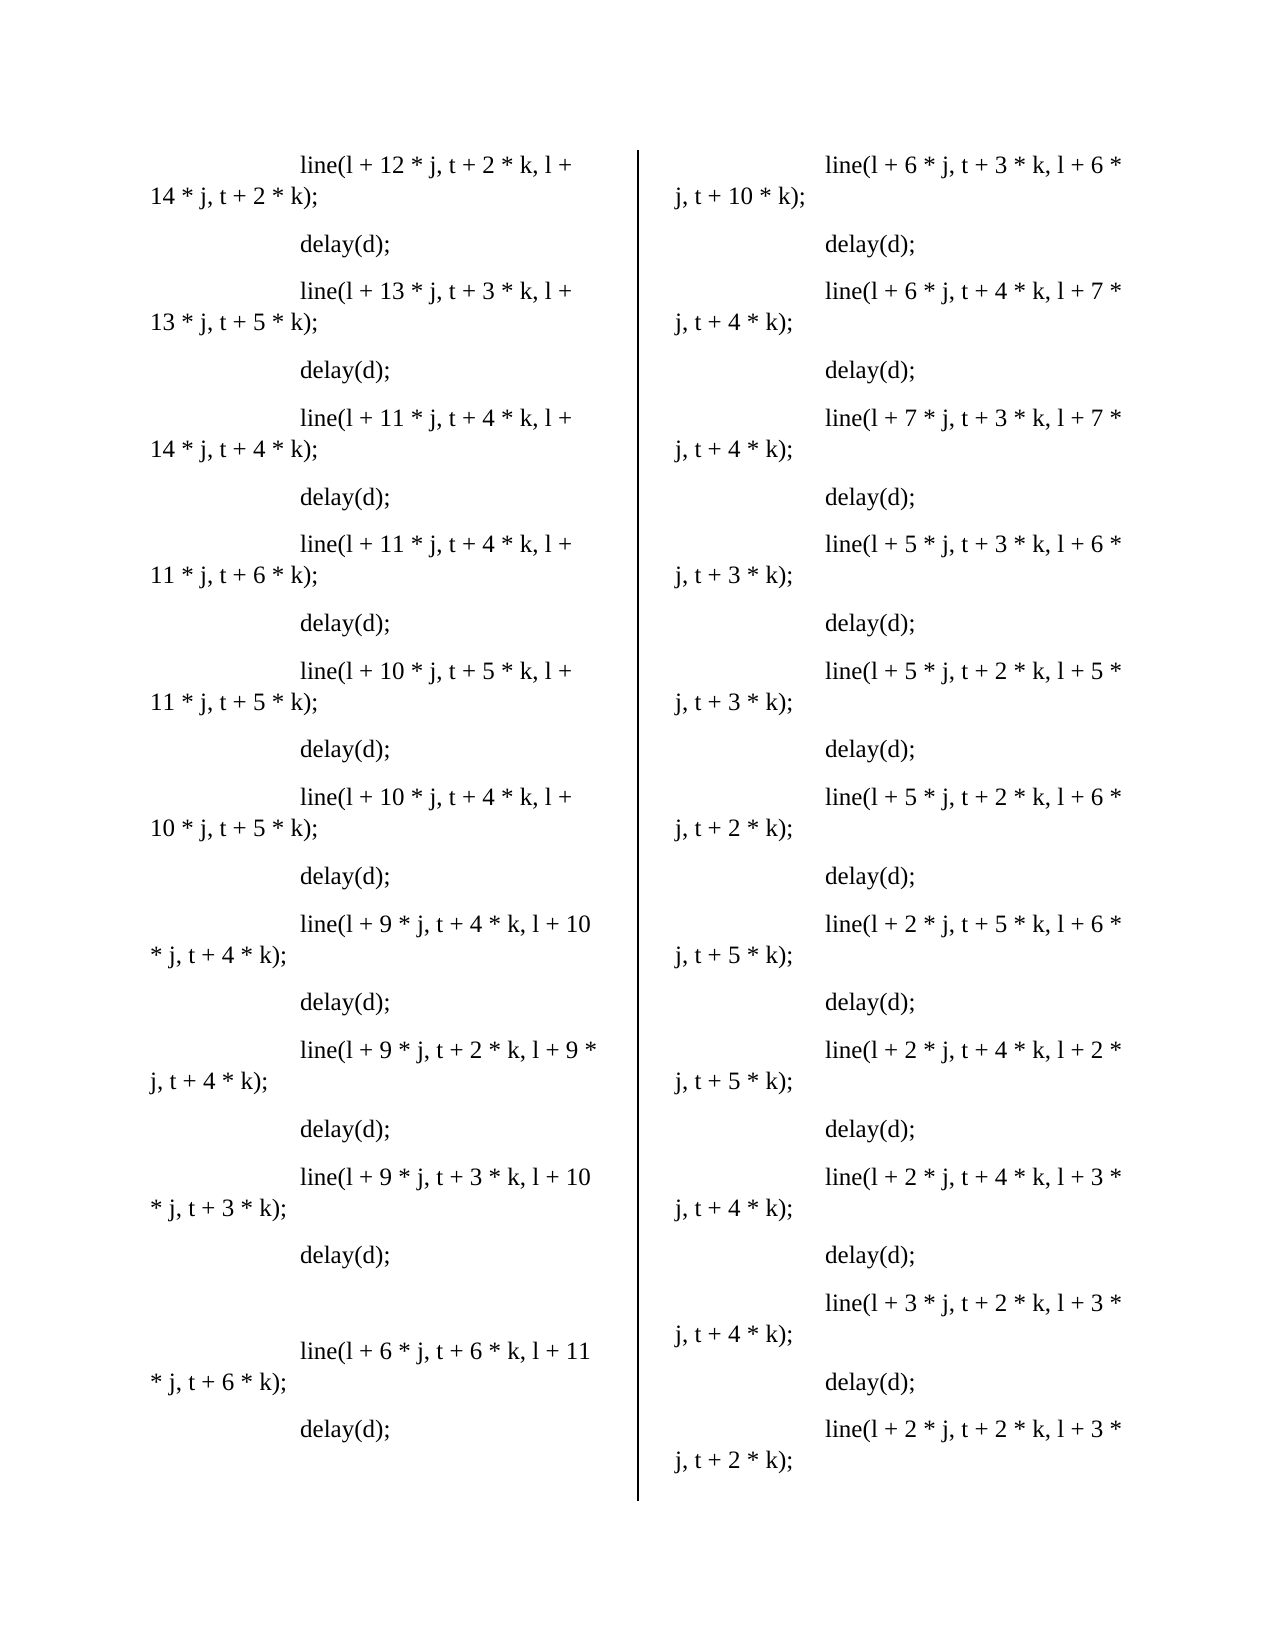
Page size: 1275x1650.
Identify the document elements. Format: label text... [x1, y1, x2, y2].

text delay(d); [150, 734, 600, 763]
text line(l + 6 * j, t + 4 * k, l + 7 * j, t + 4 * k); [675, 276, 1125, 336]
text line(l + 10 * j, t + 4 * k, l + 10 * j, t + 5 * k); [150, 782, 600, 842]
text delay(d); [675, 1367, 1125, 1396]
text delay(d); [675, 229, 1125, 257]
text delay(d); [675, 734, 1125, 763]
text delay(d); [150, 355, 600, 384]
text line(l + 2 * j, t + 5 * k, l + 6 * j, t + 5 * k); [675, 909, 1125, 968]
text delay(d); [150, 987, 600, 1016]
text line(l + 3 * j, t + 2 * k, l + 3 * j, t + 4 * k); [675, 1288, 1125, 1348]
text line(l + 9 * j, t + 2 * k, l + 9 * j, t + 4 * k); [150, 1035, 600, 1095]
text line(l + 2 * j, t + 4 * k, l + 2 * j, t + 5 * k); [675, 1035, 1125, 1095]
text line(l + 2 * j, t + 4 * k, l + 3 * j, t + 4 * k); [675, 1162, 1125, 1221]
text line(l + 10 * j, t + 5 * k, l + 11 * j, t + 5 * k); [150, 656, 600, 716]
text delay(d); [150, 1414, 600, 1443]
text delay(d); [150, 482, 600, 510]
text line(l + 9 * j, t + 3 * k, l + 10 * j, t + 3 * k); [150, 1162, 600, 1221]
text line(l + 6 * j, t + 6 * k, l + 11 * j, t + 6 * k); [150, 1336, 600, 1396]
text delay(d); [150, 229, 600, 257]
text line(l + 7 * j, t + 3 * k, l + 7 * j, t + 4 * k); [675, 403, 1125, 463]
text line(l + 13 * j, t + 3 * k, l + 13 * j, t + 5 * k); [150, 276, 600, 336]
text delay(d); [675, 608, 1125, 637]
text line(l + 11 * j, t + 4 * k, l + 11 * j, t + 6 * k); [150, 529, 600, 589]
text delay(d); [675, 1240, 1125, 1269]
text line(l + 12 * j, t + 2 * k, l + 14 * j, t + 2 * k); [150, 150, 600, 210]
text line(l + 6 * j, t + 3 * k, l + 6 * j, t + 10 * k); [675, 150, 1125, 210]
text delay(d); [675, 1114, 1125, 1143]
text line(l + 2 * j, t + 2 * k, l + 3 * j, t + 2 * k); [675, 1414, 1125, 1474]
text delay(d); [150, 1114, 600, 1143]
text delay(d); [150, 861, 600, 890]
text line(l + 5 * j, t + 2 * k, l + 5 * j, t + 3 * k); [675, 656, 1125, 716]
text delay(d); [675, 987, 1125, 1016]
text line(l + 9 * j, t + 4 * k, l + 10 * j, t + 4 * k); [150, 909, 600, 968]
text delay(d); [675, 861, 1125, 890]
text delay(d); [675, 482, 1125, 510]
text line(l + 11 * j, t + 4 * k, l + 14 * j, t + 4 * k); [150, 403, 600, 463]
text delay(d); [150, 1240, 600, 1269]
text delay(d); [675, 355, 1125, 384]
text line(l + 5 * j, t + 3 * k, l + 6 * j, t + 3 * k); [675, 529, 1125, 589]
text line(l + 5 * j, t + 2 * k, l + 6 * j, t + 2 * k); [675, 782, 1125, 842]
text delay(d); [150, 608, 600, 637]
